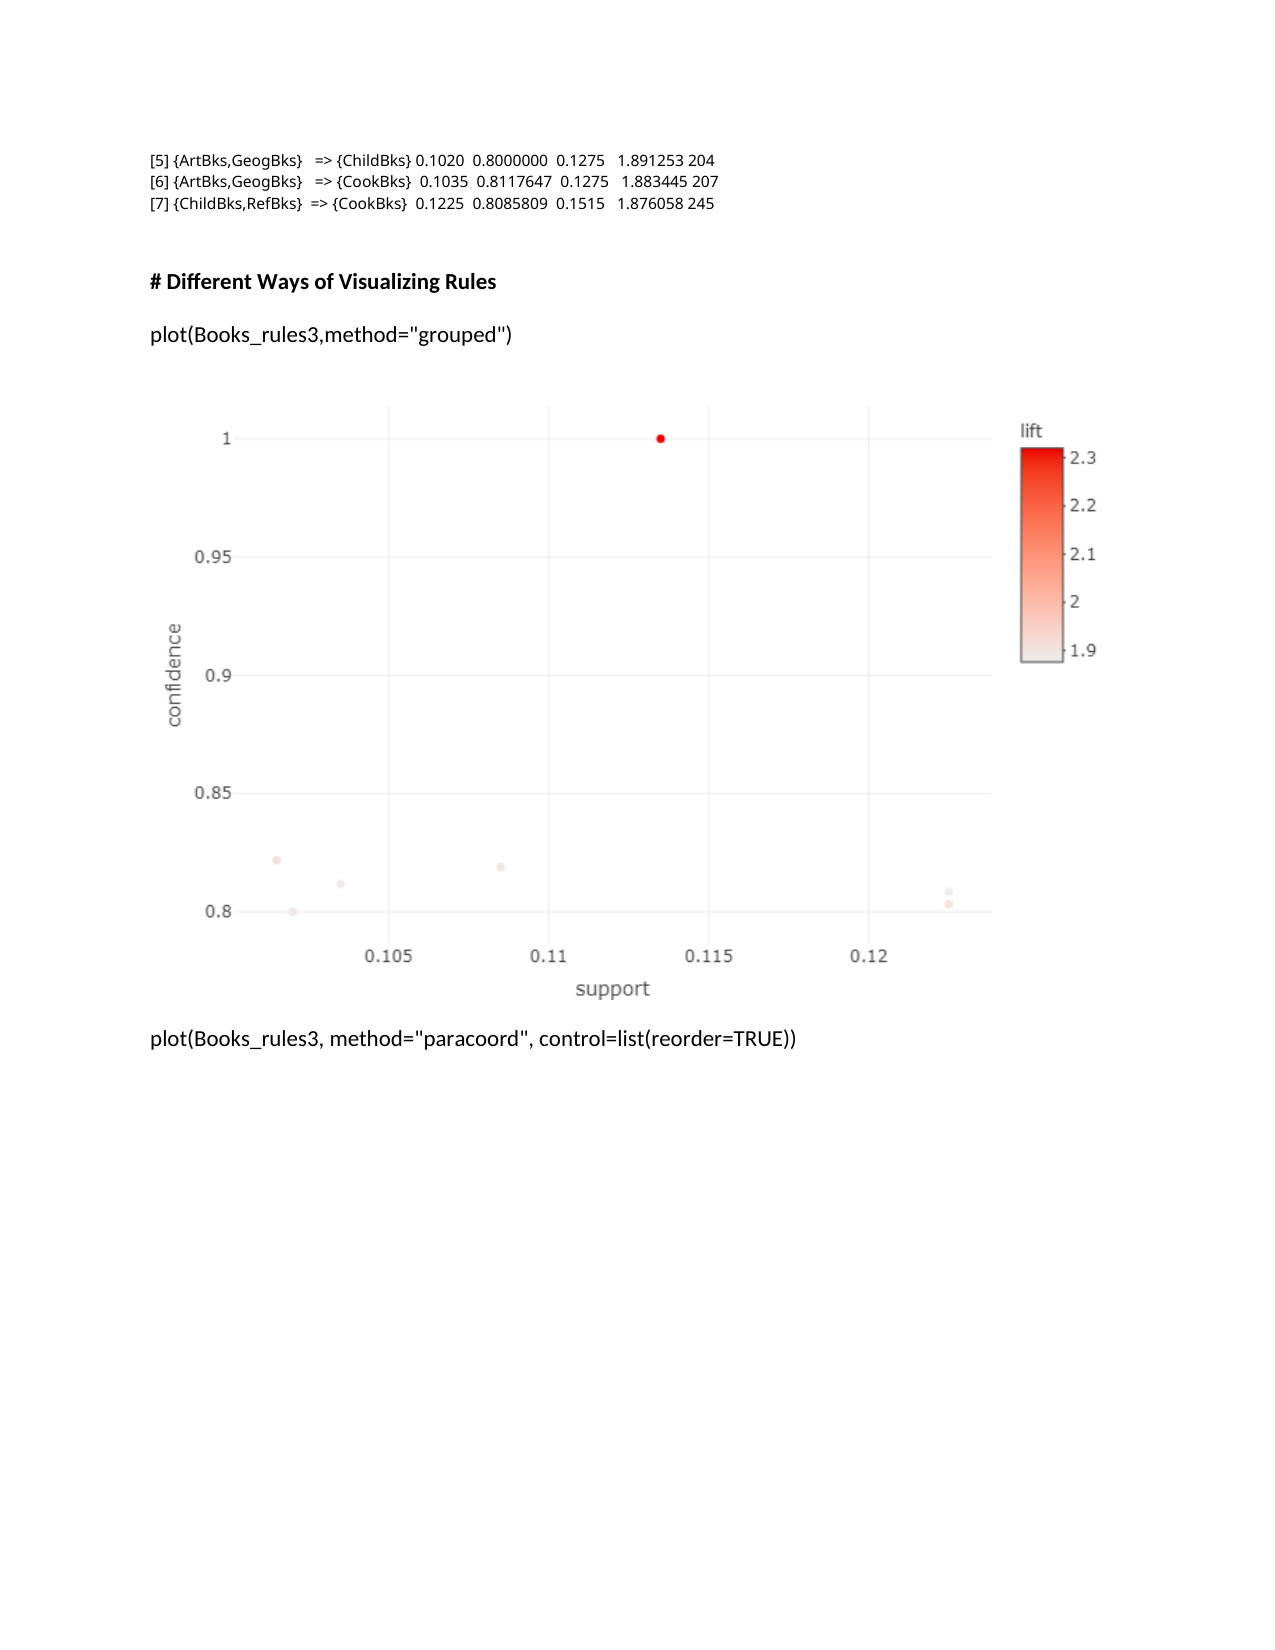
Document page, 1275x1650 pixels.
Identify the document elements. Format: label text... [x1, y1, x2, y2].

text # Different Ways of Visualizing Rules [150, 267, 1125, 295]
text plot(Books_rules3,method="grouped") [150, 320, 1125, 348]
text plot(Books_rules3, method="paracoord", control=list(reorder=TRUE)) [150, 1024, 1125, 1053]
text [7] {ChildBks,RefBks} => {CookBks} 0.1225 0.8085809 0.1515 1.876058 245 [150, 192, 1125, 214]
text [5] {ArtBks,GeogBks} => {ChildBks} 0.1020 0.8000000 0.1275 1.891253 204 [150, 150, 1125, 171]
picture [150, 372, 1125, 1000]
text [6] {ArtBks,GeogBks} => {CookBks} 0.1035 0.8117647 0.1275 1.883445 207 [150, 171, 1125, 192]
